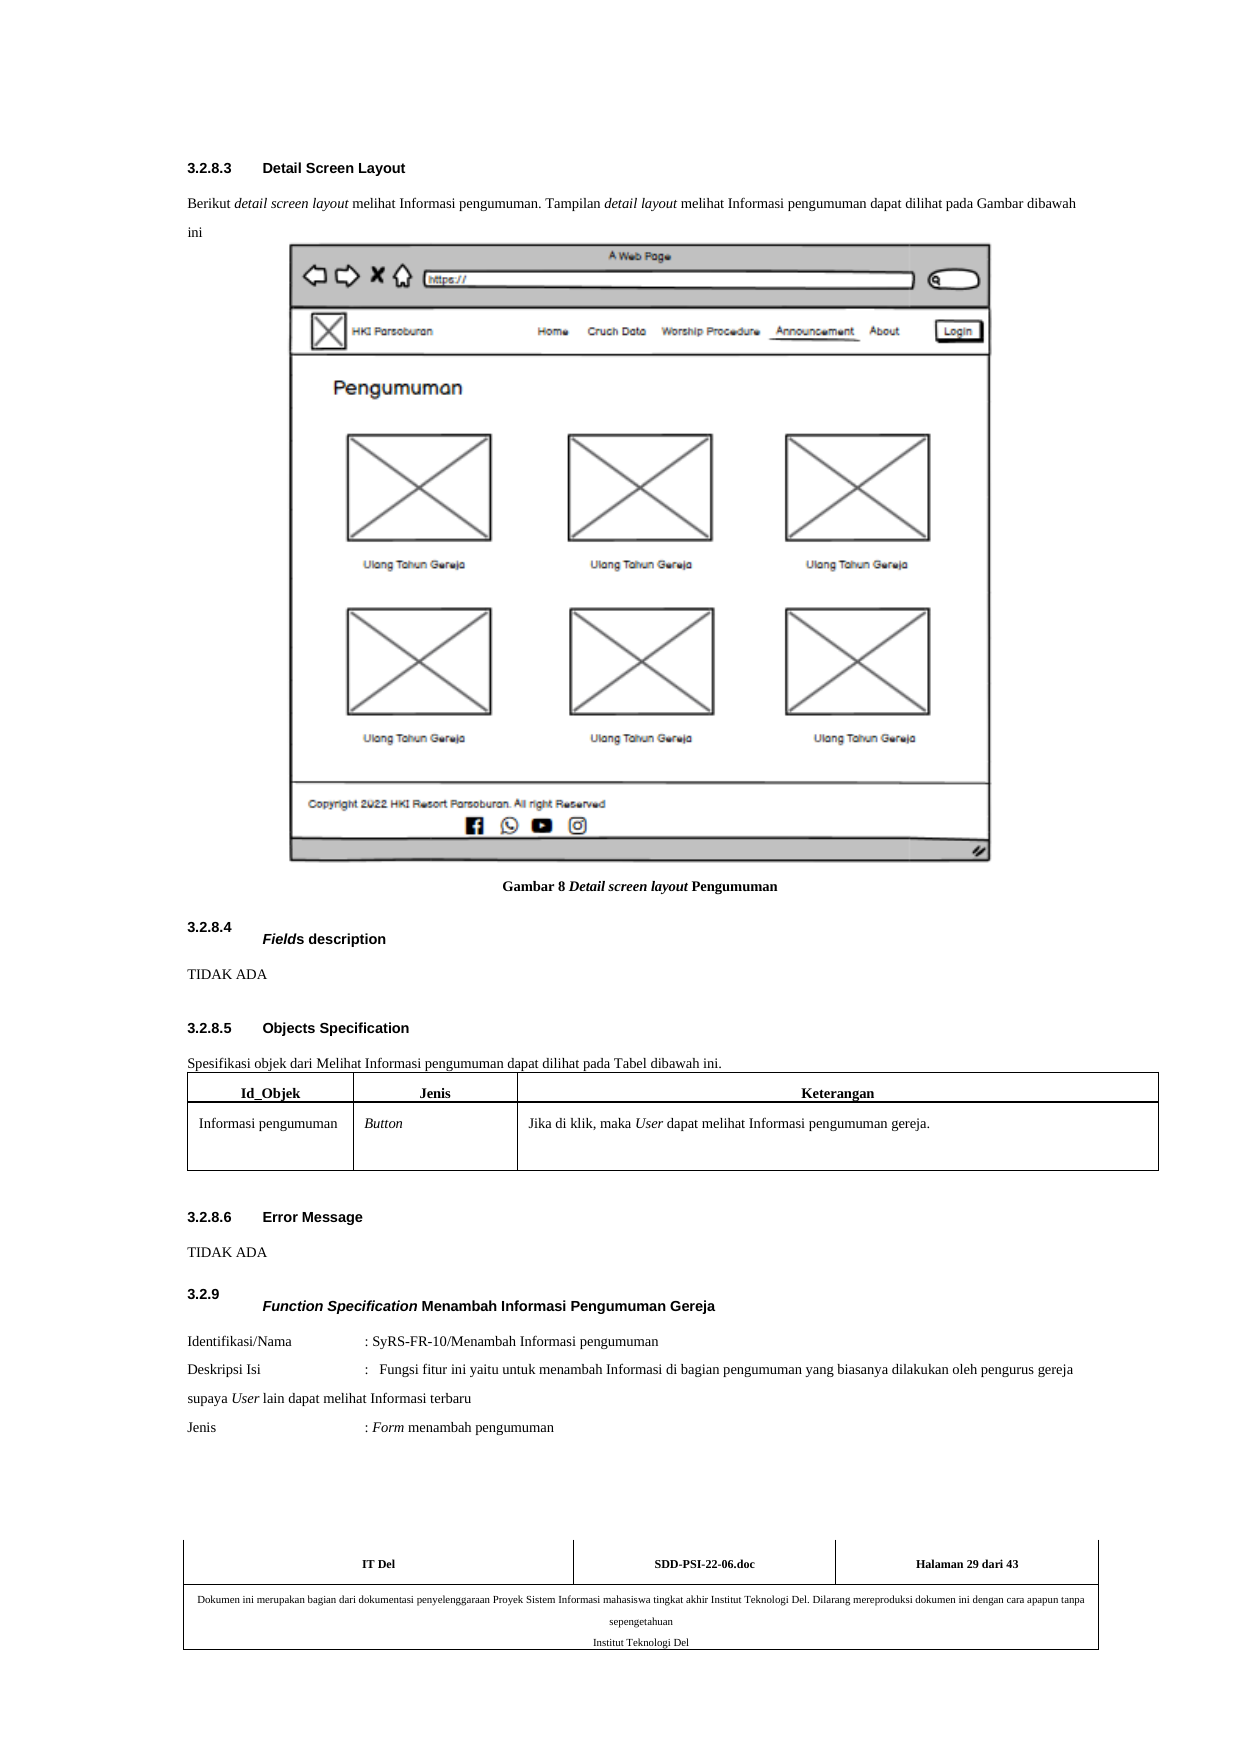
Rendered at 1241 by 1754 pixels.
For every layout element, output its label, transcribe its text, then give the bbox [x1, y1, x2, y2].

text Berikut detail screen layout melihat Informasi pengumuman. Tampilan detail layout melihat Informasi pengumuman dapat dilihat pada Gambar dibawah ini [187, 183, 1092, 240]
table_header Jenis [354, 1073, 517, 1101]
text Spesifikasi objek dari Melihat Informasi pengumuman dapat dilihat pada Tabel dibawah ini. [187, 1043, 1092, 1072]
table_cell Informasi pengumuman [188, 1103, 353, 1170]
subtitle Function Specification Menambah Informasi Pengumuman Gereja [187, 1285, 1092, 1314]
subtitle Error Message [187, 1197, 1092, 1225]
table_header Id_Objek [188, 1073, 353, 1101]
table_header Keterangan [518, 1073, 1158, 1101]
subtitle Fields description [187, 919, 1092, 948]
text Identifikasi/Nama : SyRS-FR-10/Menambah Informasi pengumuman [187, 1320, 1092, 1349]
text TIDAK ADA [187, 954, 1092, 983]
picture [285, 240, 995, 866]
subtitle Objects Specification [187, 1008, 1092, 1037]
table_cell Button [354, 1103, 517, 1170]
table_cell Jika di klik, maka User dapat melihat Informasi pengumuman gereja. [518, 1103, 1158, 1170]
text TIDAK ADA [187, 1232, 1092, 1260]
text Gambar 8 Detail screen layout Pengumuman [187, 865, 1092, 894]
subtitle Detail Screen Layout [187, 148, 1092, 176]
text Jenis : Form menambah pengumuman [187, 1407, 1092, 1435]
text Deskripsi Isi : Fungsi fitur ini yaitu untuk menambah Informasi di bagian pengumuman yang biasanya dilakukan oleh pengurus gereja supaya User lain dapat melihat Informasi terbaru [187, 1349, 1092, 1407]
